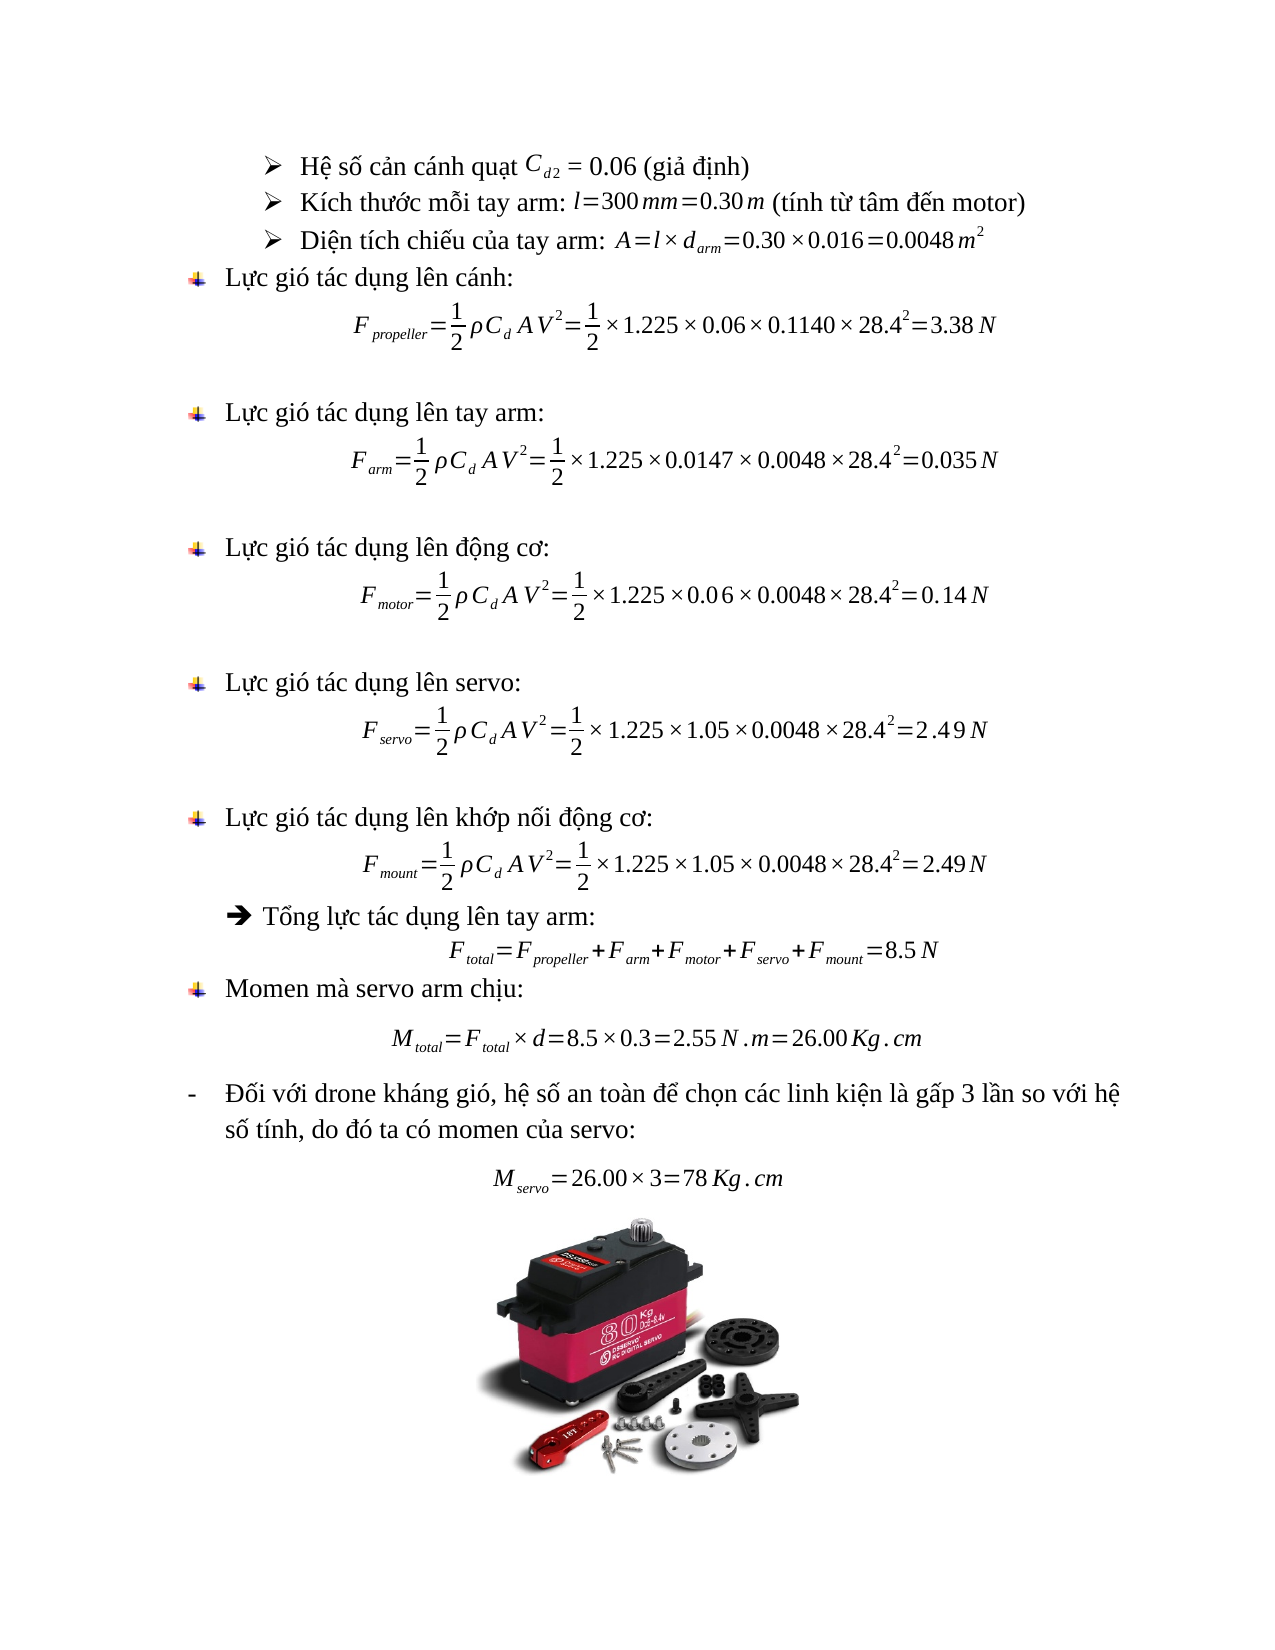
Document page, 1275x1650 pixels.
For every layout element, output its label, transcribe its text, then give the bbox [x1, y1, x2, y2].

list Hệ số cản cánh quạt = 0.06 (giả định) [262, 150, 1125, 181]
list Lực gió tác dụng lên tay arm: [187, 396, 1125, 428]
picture [188, 675, 206, 692]
list Kích thước mỗi tay arm: (tính từ tâm đến motor) [262, 186, 1125, 217]
picture [188, 540, 206, 557]
list Lực gió tác dụng lên cánh: [187, 262, 1125, 293]
list Lực gió tác dụng lên động cơ: [187, 531, 1125, 562]
list Đối với drone kháng gió, hệ số an toàn để chọn các linh kiện là gấp 3 lần so với hệ số tính, do đó ta có momen của servo: [187, 1077, 1125, 1144]
list Lực gió tác dụng lên khớp nối động cơ: [187, 801, 1125, 832]
list Tổng lực tác dụng lên tay arm: [225, 900, 1125, 932]
list Momen mà servo arm chịu: [187, 972, 1125, 1003]
picture [475, 1217, 800, 1476]
picture [188, 405, 206, 422]
picture [188, 980, 206, 998]
picture [188, 270, 206, 287]
list Diện tích chiếu của tay arm: [262, 222, 1125, 257]
picture [188, 809, 206, 827]
list Lực gió tác dụng lên servo: [187, 666, 1125, 697]
